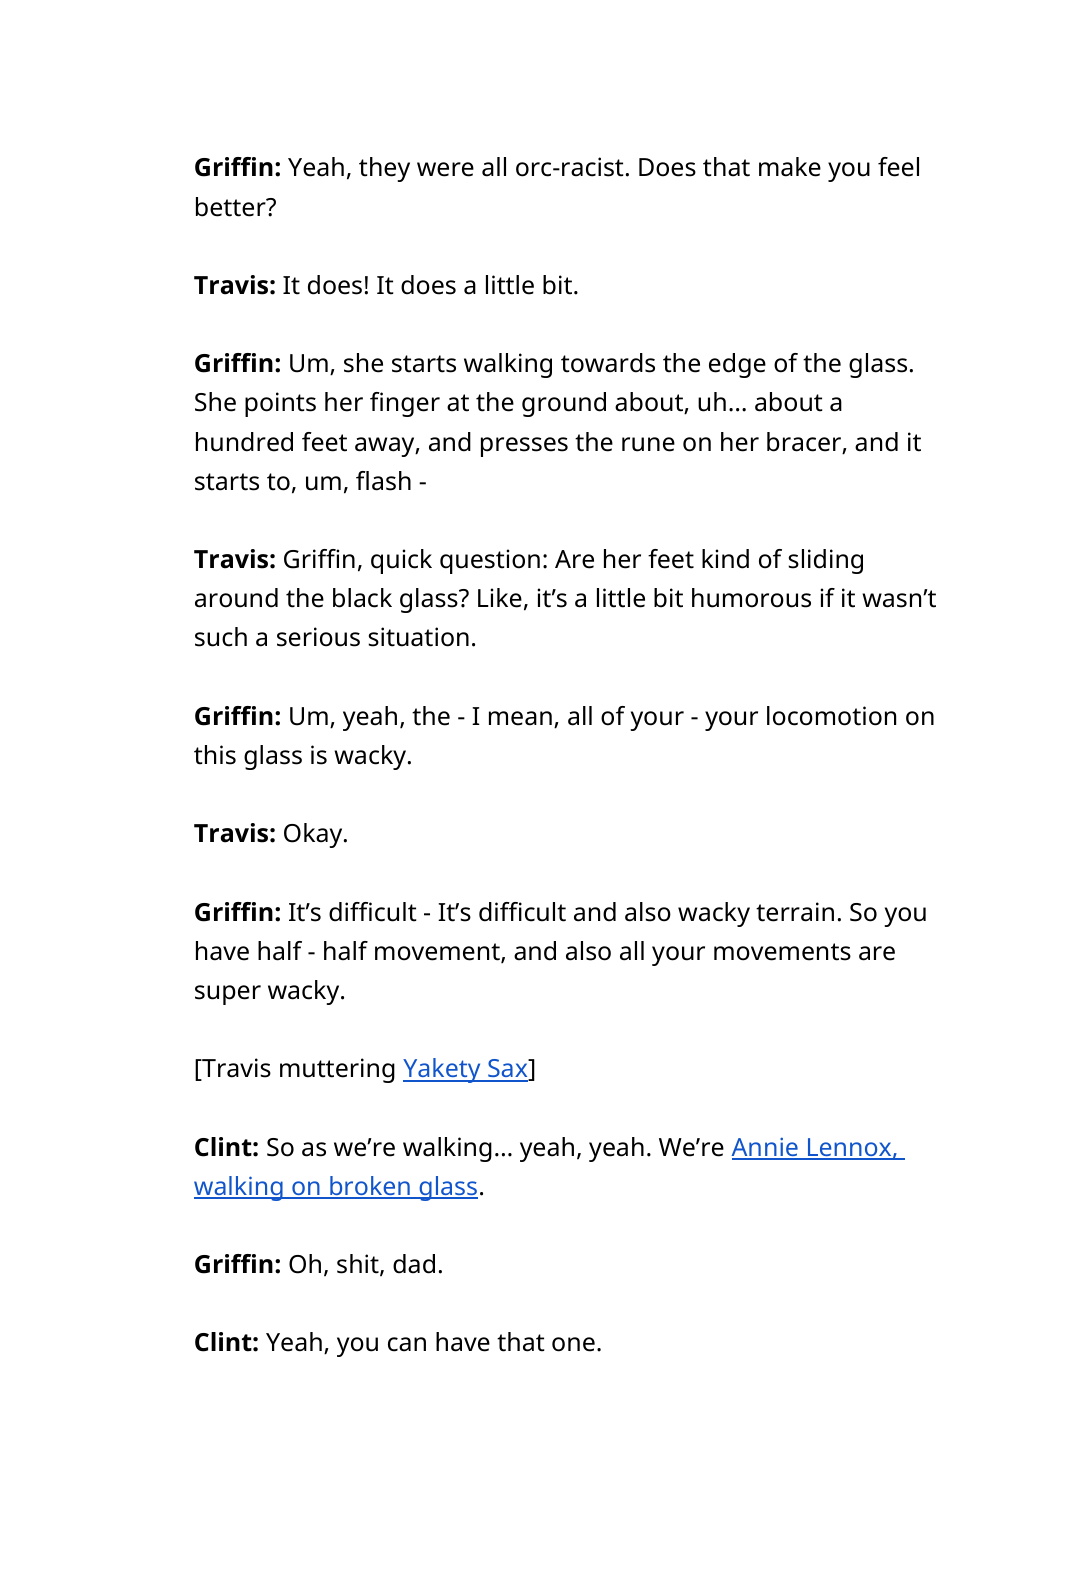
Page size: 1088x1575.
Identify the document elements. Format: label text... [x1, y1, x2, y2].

text Clint: So as we’re walking… yeah, yeah. We’re Annie Lennox, walking on broken glass. [194, 1129, 937, 1202]
text Clint: Yeah, you can have that one. [194, 1325, 937, 1359]
text Griffin: Oh, shit, dad. [194, 1247, 937, 1281]
text Travis: It does! It does a little bit. [194, 267, 937, 302]
text Griffin: Um, yeah, the - I mean, all of your - your locomotion on this glass is wacky. [194, 698, 937, 772]
text Griffin: Yeah, they were all orc-racist. Does that make you feel better? [194, 150, 937, 223]
text Griffin: Um, she starts walking towards the edge of the glass. She points her finger at the ground about, uh… about a hundred feet away, and presses the rune on her bracer, and it starts to, um, flash - [194, 346, 937, 497]
text [Travis muttering Yakety Sax] [194, 1051, 937, 1085]
text Griffin: It’s difficult - It’s difficult and also wacky terrain. So you have half - half movement, and also all your movements are super wacky. [194, 894, 937, 1007]
text Travis: Griffin, quick question: Are her feet kind of sliding around the black glass? Like, it’s a little bit humorous if it wasn’t such a serious situation. [194, 542, 937, 654]
text Travis: Okay. [194, 816, 937, 850]
